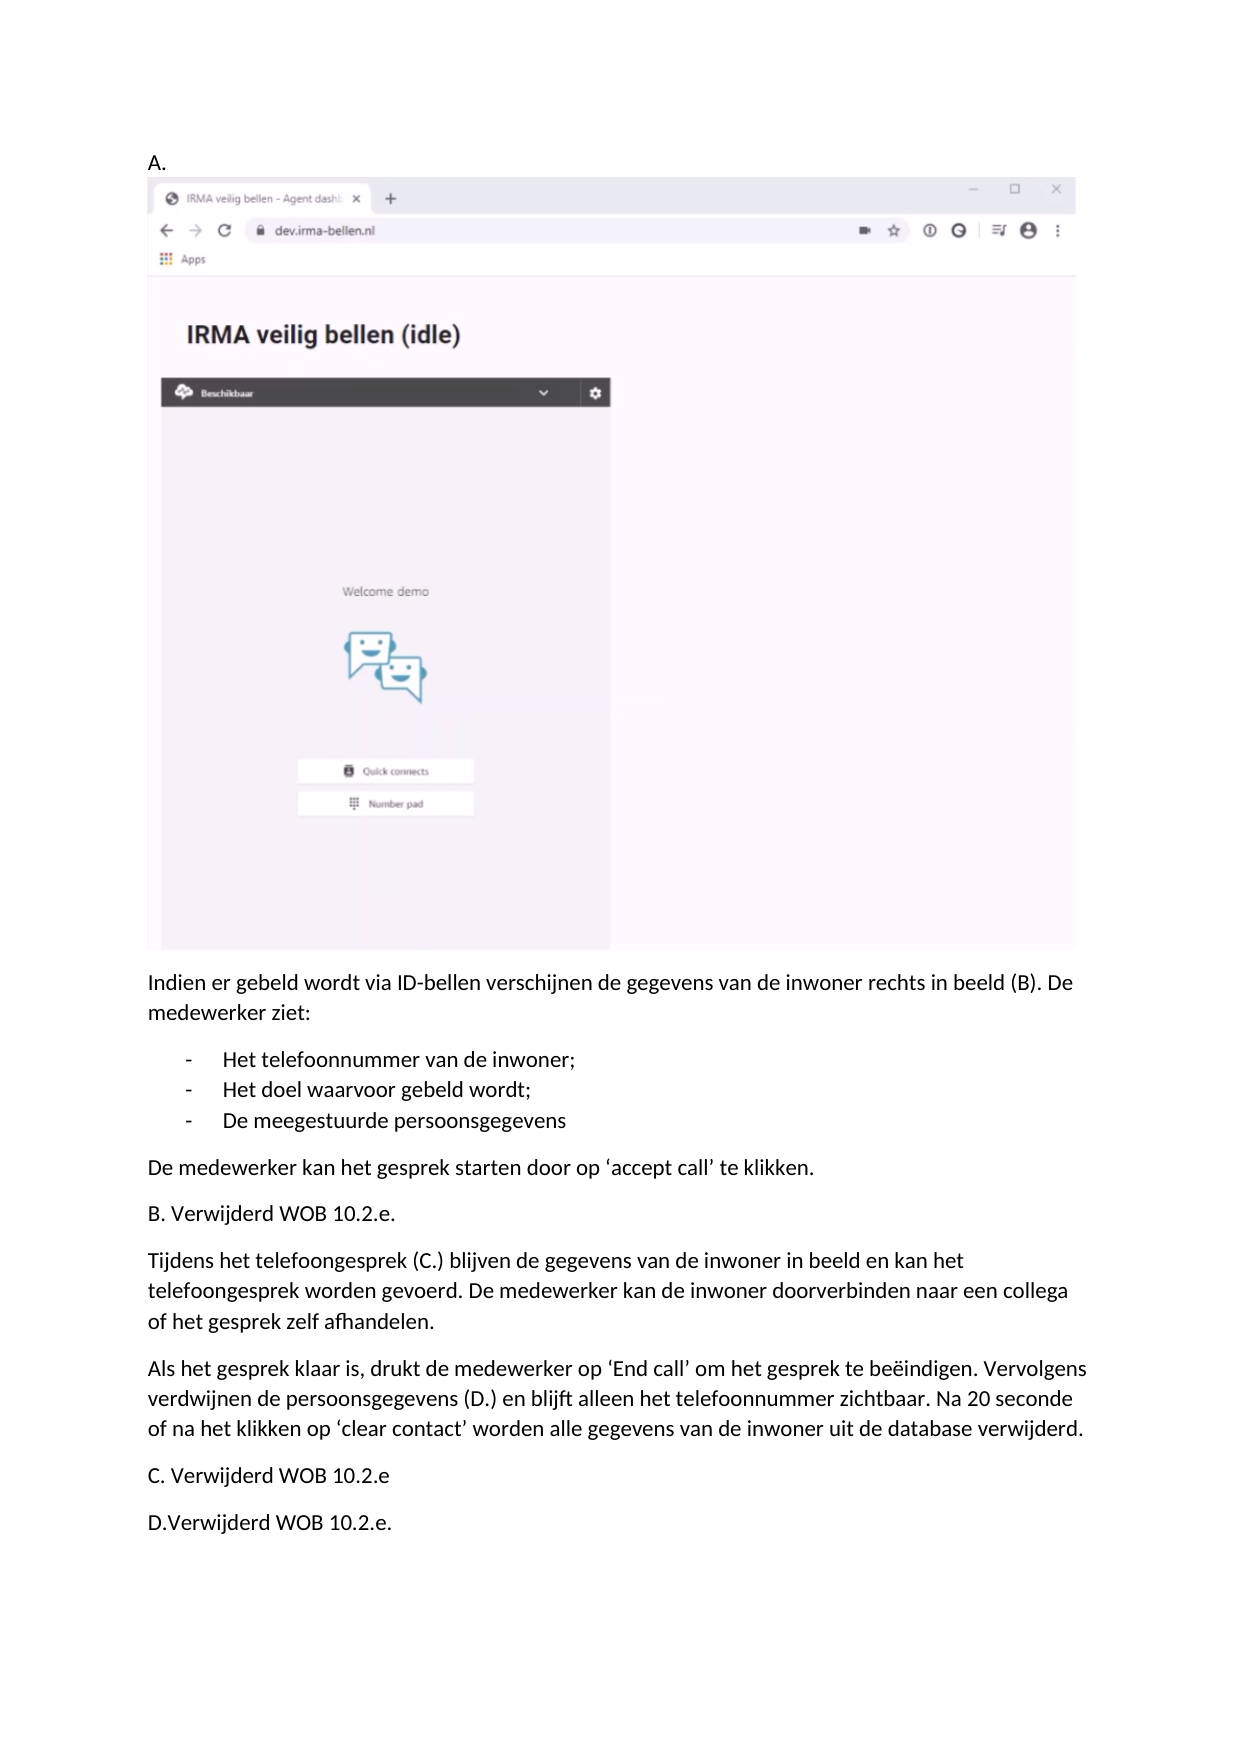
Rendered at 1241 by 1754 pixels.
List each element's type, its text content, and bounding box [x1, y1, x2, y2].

text B. Verwijderd WOB 10.2.e. [148, 1199, 1093, 1228]
picture [147, 177, 1076, 950]
text Als het gesprek klaar is, drukt de medewerker op ‘End call’ om het gesprek te beëindigen. Vervolgens verdwijnen de persoonsgegevens (D.) en blijft alleen het telefoonnummer zichtbaar. Na 20 seconde of na het klikken op ‘clear contact’ worden alle gegevens van de inwoner uit de database verwijderd. [148, 1354, 1093, 1442]
text Indien er gebeld wordt via ID-bellen verschijnen de gegevens van de inwoner rechts in beeld (B). De medewerker ziet: [148, 968, 1093, 1027]
list Het telefoonnummer van de inwoner; [185, 1045, 1093, 1073]
text D.Verwijderd WOB 10.2.e. [148, 1508, 1093, 1536]
text De medewerker kan het gesprek starten door op ‘accept call’ te klikken. [148, 1153, 1093, 1181]
list De meegestuurde persoonsgegevens [185, 1106, 1093, 1134]
text Tijdens het telefoongesprek (C.) blijven de gegevens van de inwoner in beeld en kan het telefoongesprek worden gevoerd. De medewerker kan de inwoner doorverbinden naar een collega of het gesprek zelf afhandelen. [148, 1246, 1093, 1335]
list Het doel waarvoor gebeld wordt; [185, 1076, 1093, 1104]
text C. Verwijderd WOB 10.2.e [148, 1461, 1093, 1489]
